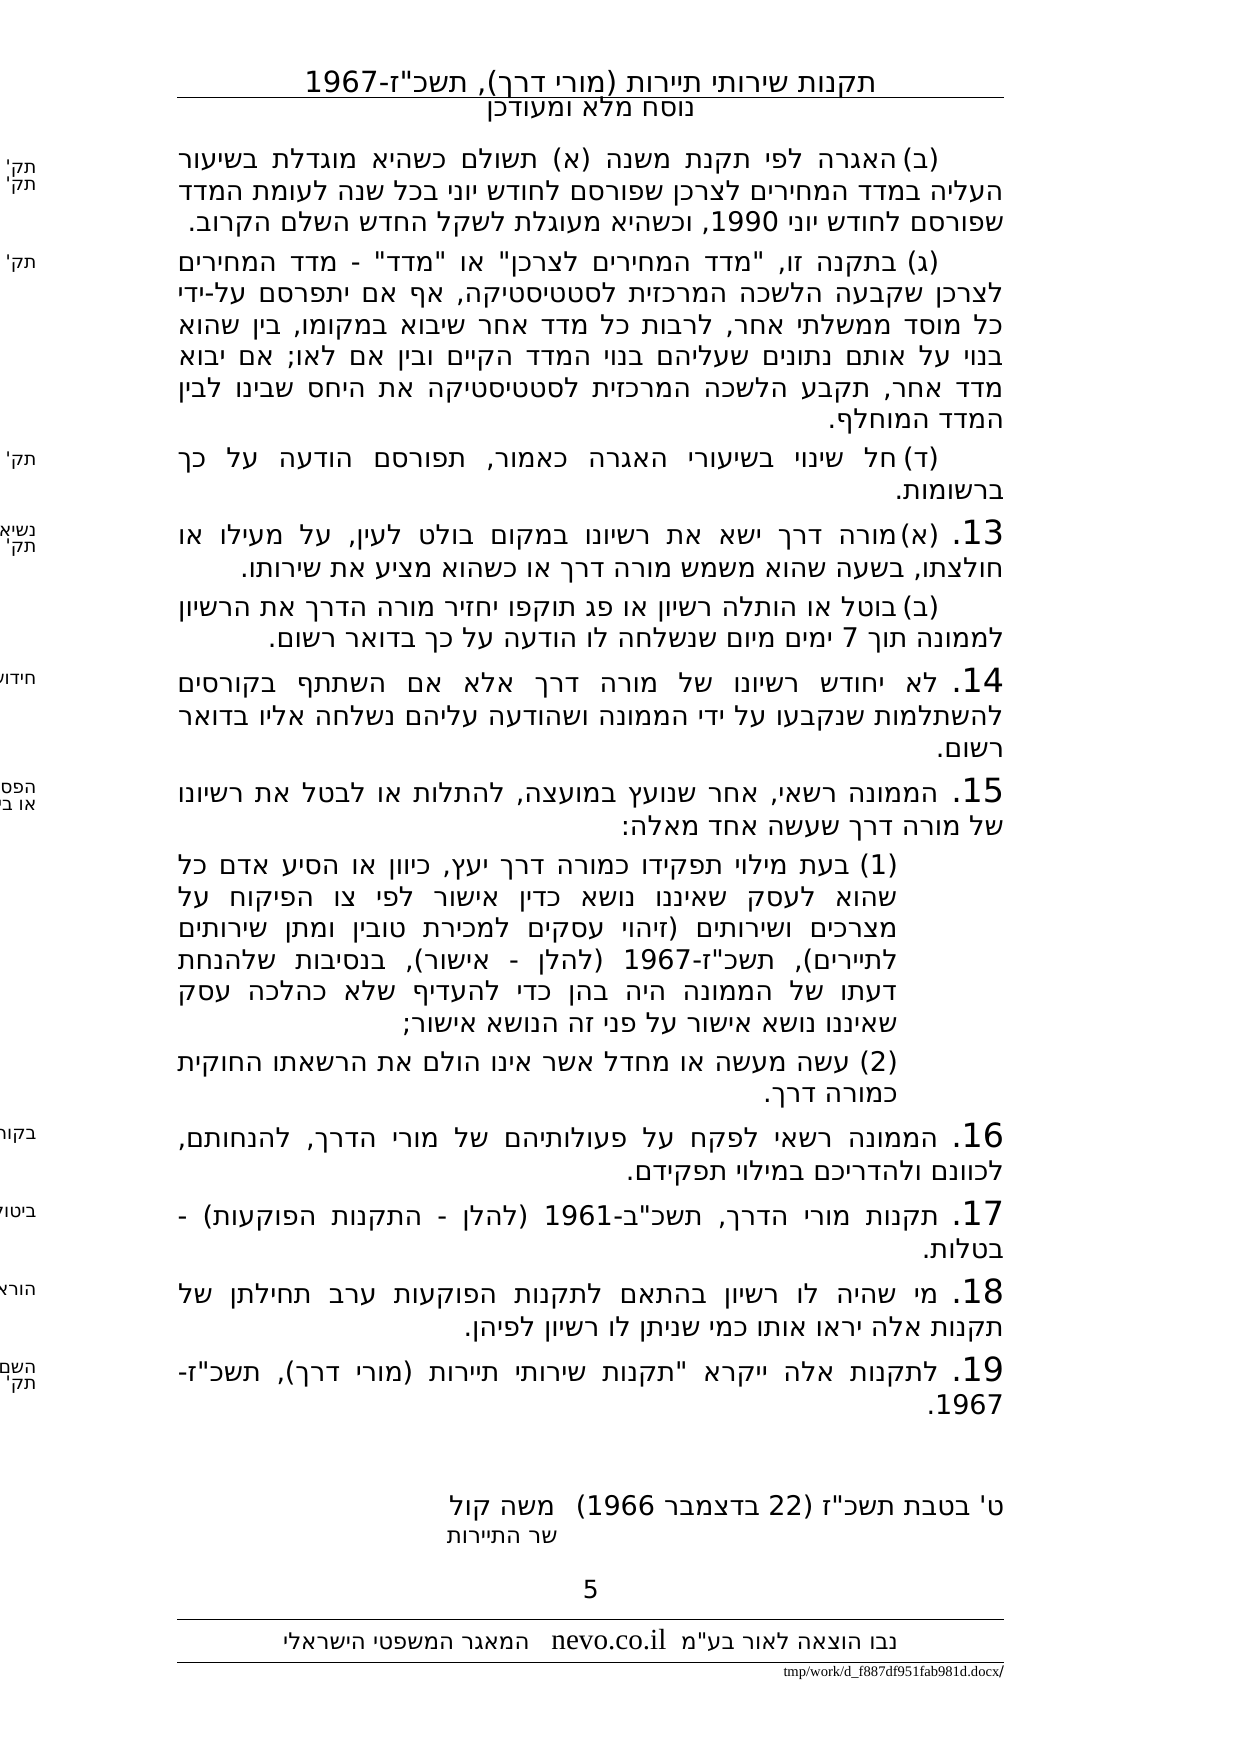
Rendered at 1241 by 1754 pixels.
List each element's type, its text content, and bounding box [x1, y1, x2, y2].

text 17. תקנות מורי הדרך, תשכ"ב-1961 (להלן - התקנות הפוקעות) - בטלות. [177, 1195, 1004, 1265]
text שר התיירות [177, 1522, 1004, 1548]
text (1) בעת מילוי תפקידו כמורה דרך יעץ, כיוון או הסיע אדם כל שהוא לעסק שאיננו נושא כדין אישור לפי צו הפיקוח על מצרכים ושירותים (זיהוי עסקים למכירת טובין ומתן שירותים לתיירים), תשכ"ז-1967 (להלן - אישור), בנסיבות שלהנחת דעתו של הממונה היה בהן כדי להעדיף שלא כהלכה עסק שאיננו נושא אישור על פני זה הנושא אישור; [177, 849, 898, 1039]
text (ב) האגרה לפי תקנת משנה (א) תשולם כשהיא מוגדלת בשיעור העליה במדד המחירים לצרכן שפורסם לחודש יוני בכל שנה לעומת המדד שפורסם לחודש יוני 1990, וכשהיא מעוגלת לשקל החדש השלם הקרוב. [177, 144, 1004, 238]
text 13. (א) מורה דרך ישא את רשיונו במקום בולט לעין, על מעילו או חולצתו, בשעה שהוא משמש מורה דרך או כשהוא מציע את שירותו. [177, 513, 1004, 584]
text 18. מי שהיה לו רשיון בהתאם לתקנות הפוקעות ערב תחילתן של תקנות אלה יראו אותו כמי שניתן לו רשיון לפיהן. [177, 1273, 1004, 1343]
text ט' בטבת תשכ"ז (22 בדצמבר 1966) משה קול [177, 1490, 1004, 1522]
text 19. לתקנות אלה ייקרא "תקנות שירותי תיירות (מורי דרך), תשכ"ז-1967. [177, 1351, 1004, 1421]
text (2) עשה מעשה או מחדל אשר אינו הולם את הרשאתו החוקית כמורה דרך. [177, 1046, 898, 1109]
text (ג) בתקנה זו, "מדד המחירים לצרכן" או "מדד" - מדד המחירים לצרכן שקבעה הלשכה המרכזית לסטטיסטיקה, אף אם יתפרסם על-ידי כל מוסד ממשלתי אחר, לרבות כל מדד אחר שיבוא במקומו, בין שהוא בנוי על אותם נתונים שעליהם בנוי המדד הקיים ובין אם לאו; אם יבוא מדד אחר, תקבע הלשכה המרכזית לסטטיסטיקה את היחס שבינו לבין המדד המוחלף. [177, 246, 1004, 435]
text 16. הממונה רשאי לפקח על פעולותיהם של מורי הדרך, להנחותם, לכוונם ולהדריכם במילוי תפקידם. [177, 1117, 1004, 1187]
text (ד) חל שינוי בשיעורי האגרה כאמור, תפורסם הודעה על כך ברשומות. [177, 443, 1004, 506]
text (ב) בוטל או הותלה רשיון או פג תוקפו יחזיר מורה הדרך את הרשיון לממונה תוך 7 ימים מיום שנשלחה לו הודעה על כך בדואר רשום. [177, 591, 1004, 654]
text 14. לא יחודש רשיונו של מורה דרך אלא אם השתתף בקורסים להשתלמות שנקבעו על ידי הממונה ושהודעה עליהם נשלחה אליו בדואר רשום. [177, 662, 1004, 764]
text 15. הממונה רשאי, אחר שנועץ במועצה, להתלות או לבטל את רשיונו של מורה דרך שעשה אחד מאלה: [177, 771, 1004, 842]
